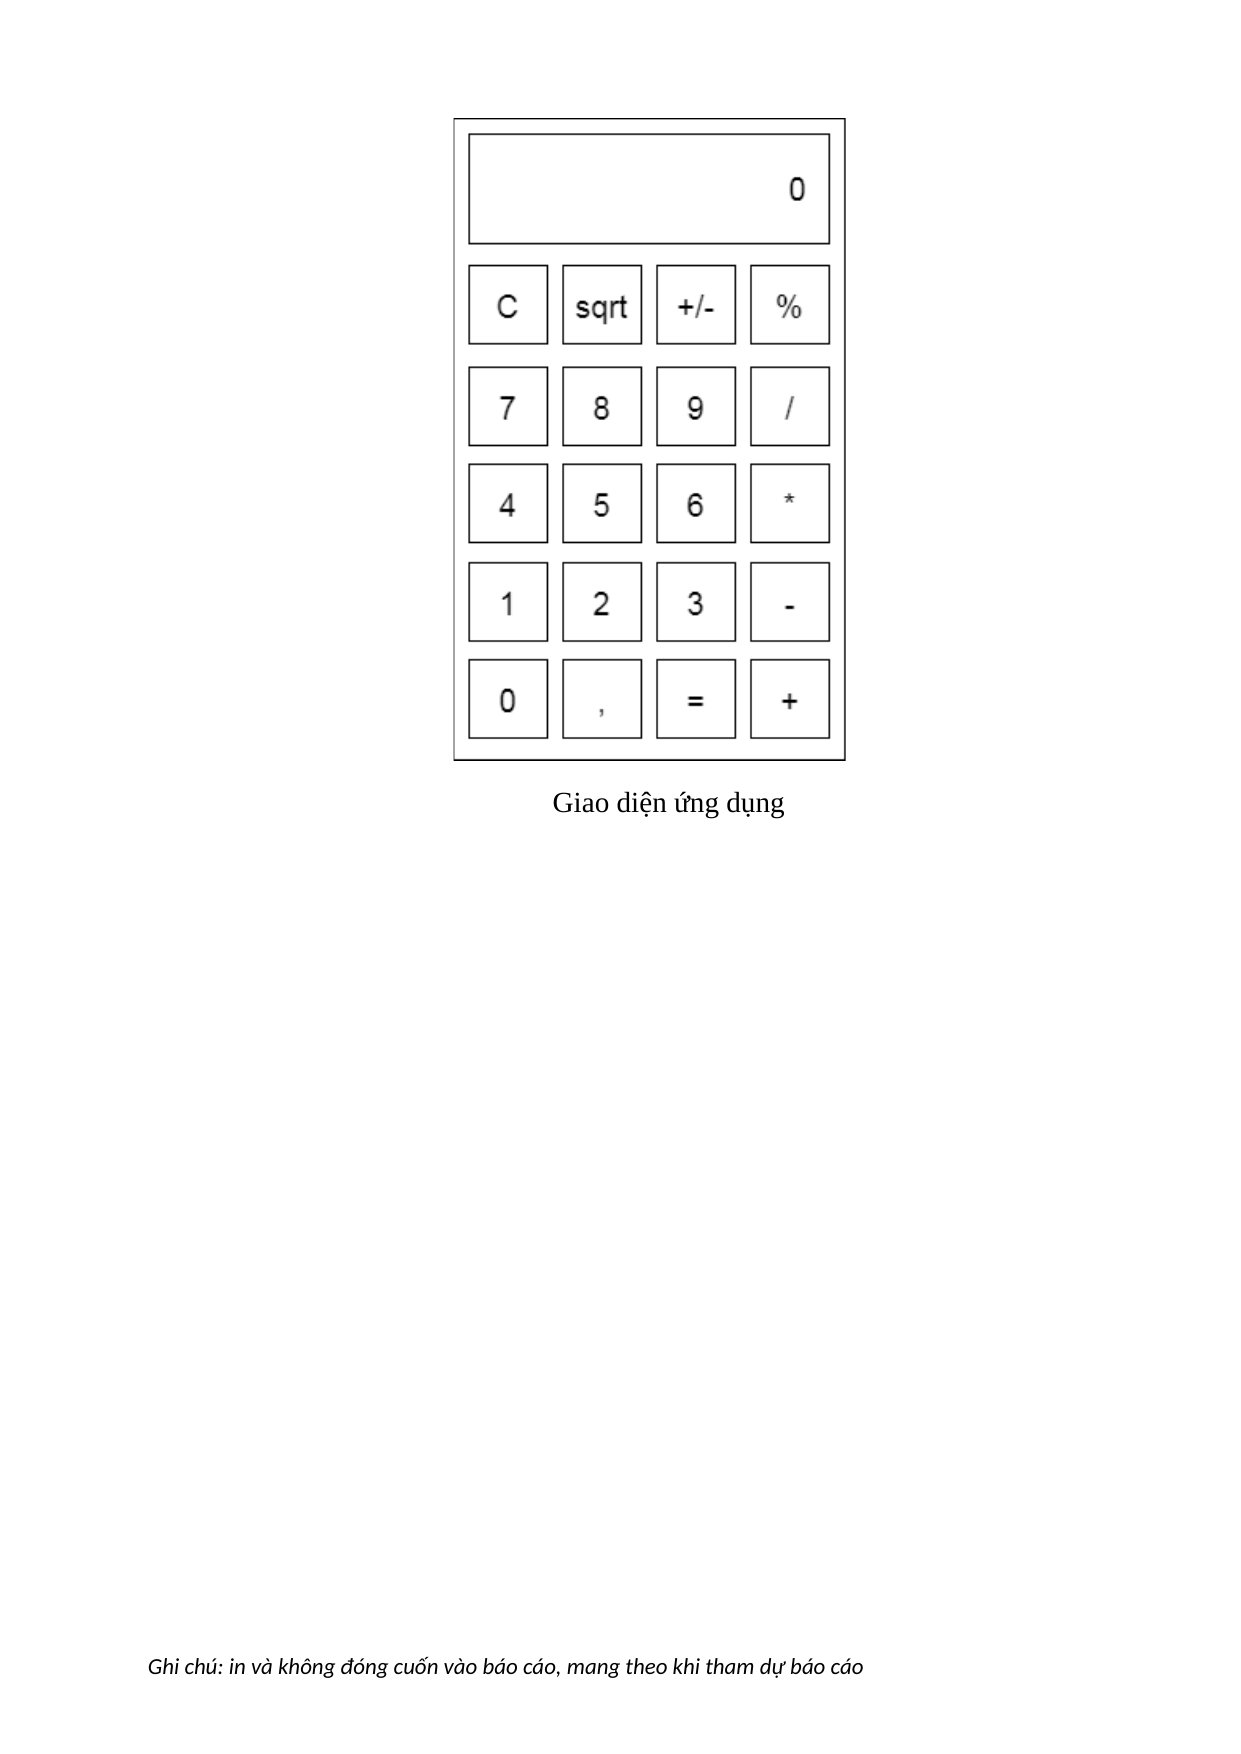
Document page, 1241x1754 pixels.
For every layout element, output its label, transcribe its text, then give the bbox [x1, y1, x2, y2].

text Giao diện ứng dụng [185, 785, 1152, 861]
picture [453, 118, 846, 761]
